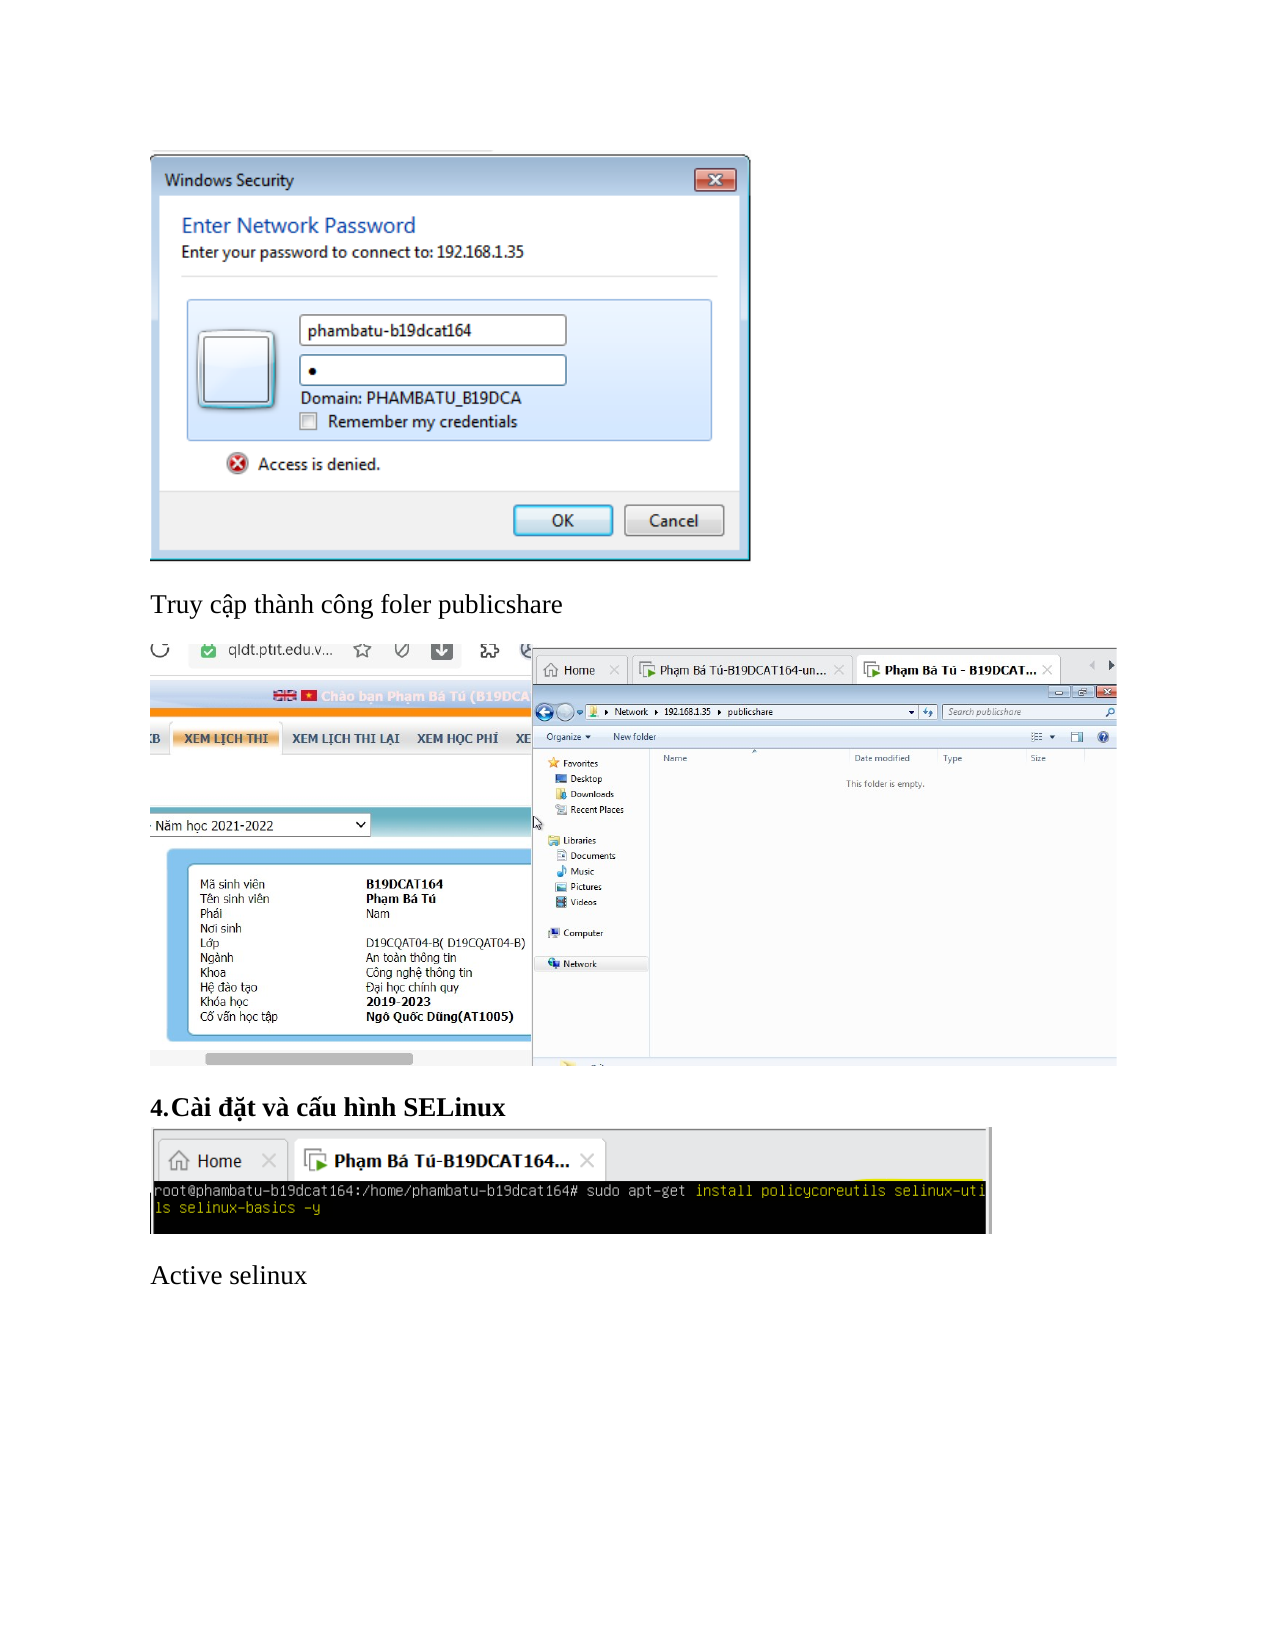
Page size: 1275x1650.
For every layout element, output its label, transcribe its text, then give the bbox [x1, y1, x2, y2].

picture [150, 644, 1117, 1066]
picture [150, 150, 752, 564]
text Truy cập thành công foler publicshare [150, 588, 1135, 619]
text Active selinux [150, 1259, 1135, 1290]
picture [150, 1127, 992, 1234]
